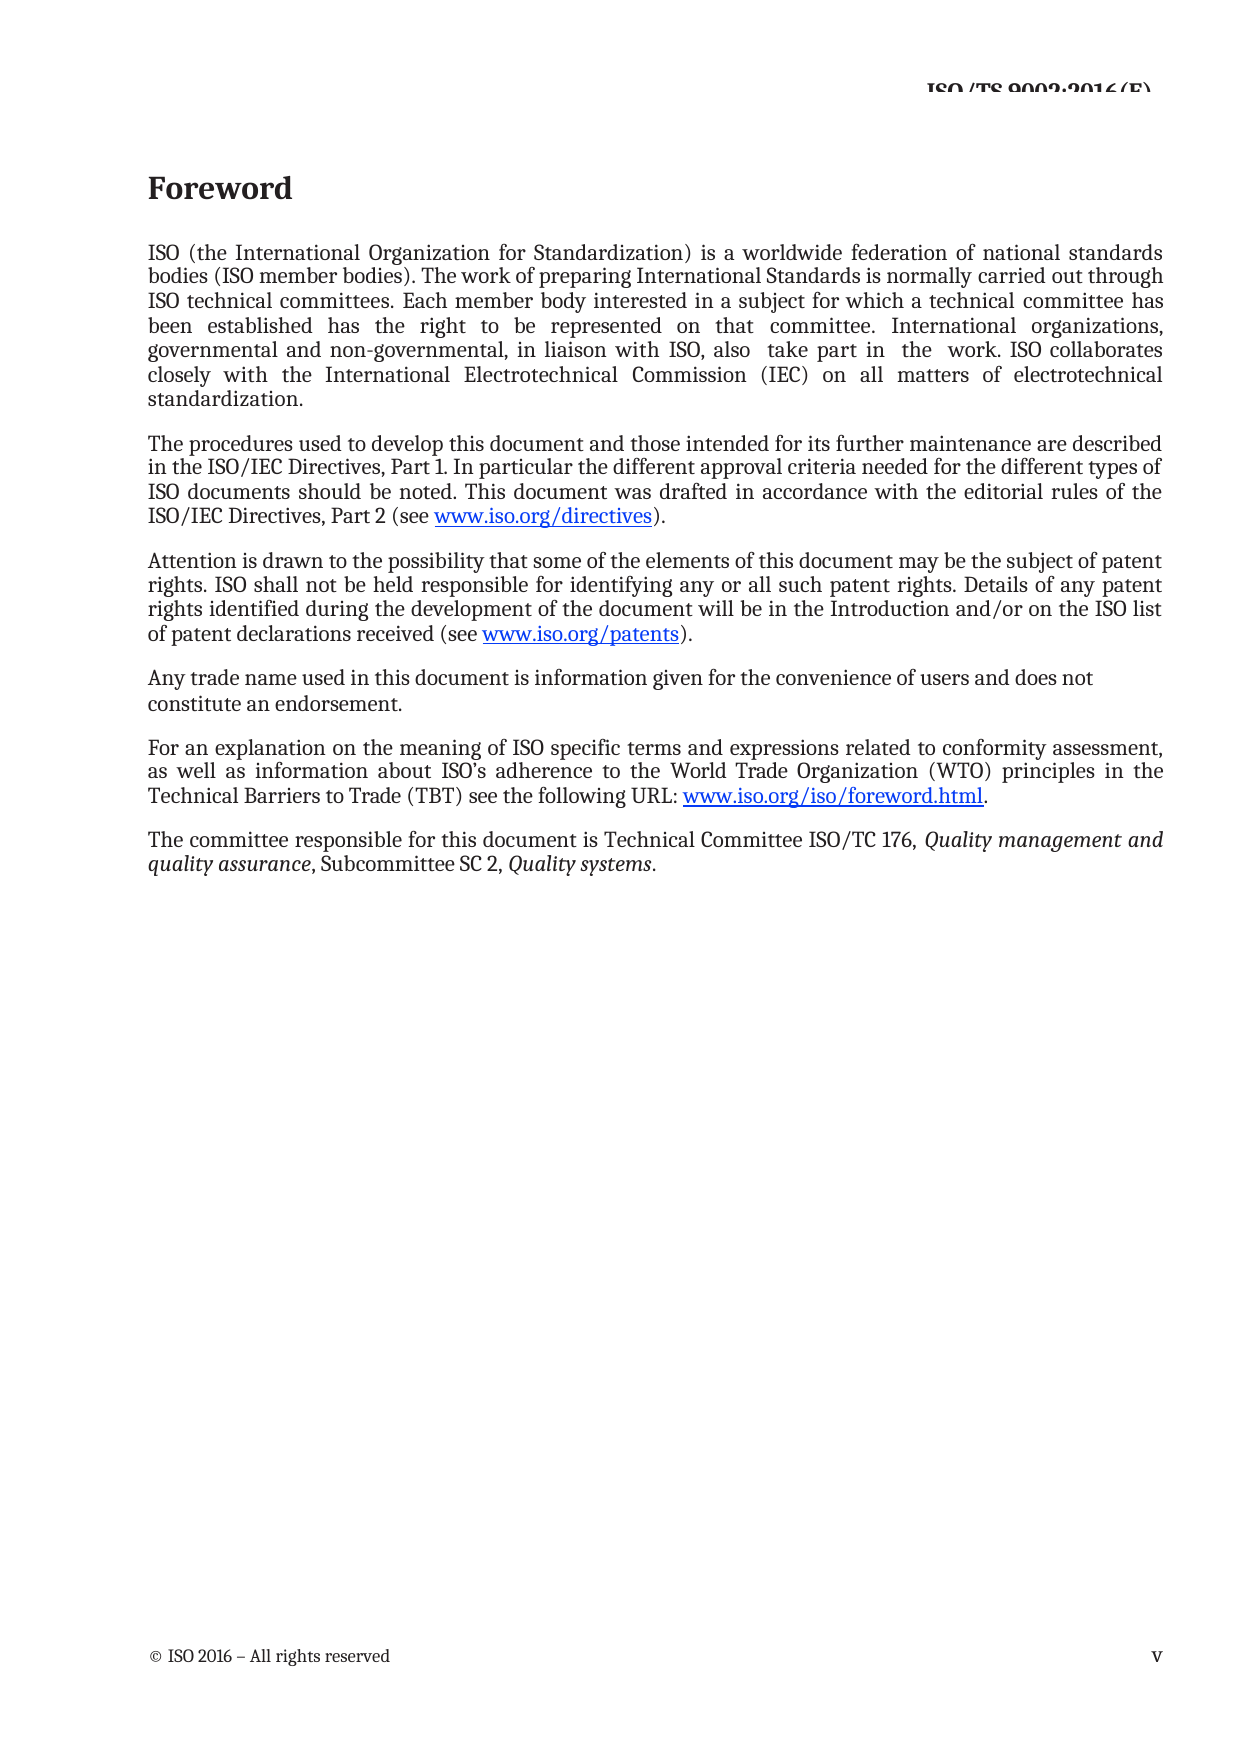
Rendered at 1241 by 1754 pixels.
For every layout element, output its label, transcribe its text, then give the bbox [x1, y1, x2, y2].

text Any trade name used in this document is information given for the convenience of users and does not [148, 665, 1176, 691]
text The committee responsible for this document is Technical Committee ISO/TC 176, Quality management and quality assurance, Subcommittee SC 2, Quality systems. [148, 828, 1164, 877]
text constitute an endorsement. [148, 691, 1176, 717]
text ISO (the International Organization for Standardization) is a worldwide federation of national standards bodies (ISO member bodies). The work of preparing International Standards is normally carried out through ISO technical committees. Each member body interested in a subject for which a technical committee has been established has the right to be represented on that committee. International organizations, governmental and non-governmental, in liaison with ISO, also take part in the work. ISO collaborates closely with the International Electrotechnical Commission (IEC) on all matters of electrotechnical standardization. [148, 241, 1164, 413]
text The procedures used to develop this document and those intended for its further maintenance are described in the ISO/IEC Directives, Part 1. In particular the different approval criteria needed for the different types of ISO documents should be noted. This document was drafted in accordance with the editorial rules of the ISO/IEC Directives, Part 2 (see www.iso.org/directives). [148, 431, 1164, 530]
text For an explanation on the meaning of ISO specific terms and expressions related to conformity assessment, as well as information about ISO’s adherence to the World Trade Organization (WTO) principles in the Technical Barriers to Trade (TBT) see the following URL: www.iso.org/iso/foreword.html. [148, 736, 1164, 809]
subtitle Foreword [148, 169, 1176, 208]
text Attention is drawn to the possibility that some of the elements of this document may be the subject of patent rights. ISO shall not be held responsible for identifying any or all such patent rights. Details of any patent rights identified during the development of the document will be in the Introduction and/or on the ISO list of patent declarations received (see www.iso.org/patents). [148, 549, 1164, 647]
text © ISO 2016 – All rights reserved v [148, 1642, 1176, 1668]
